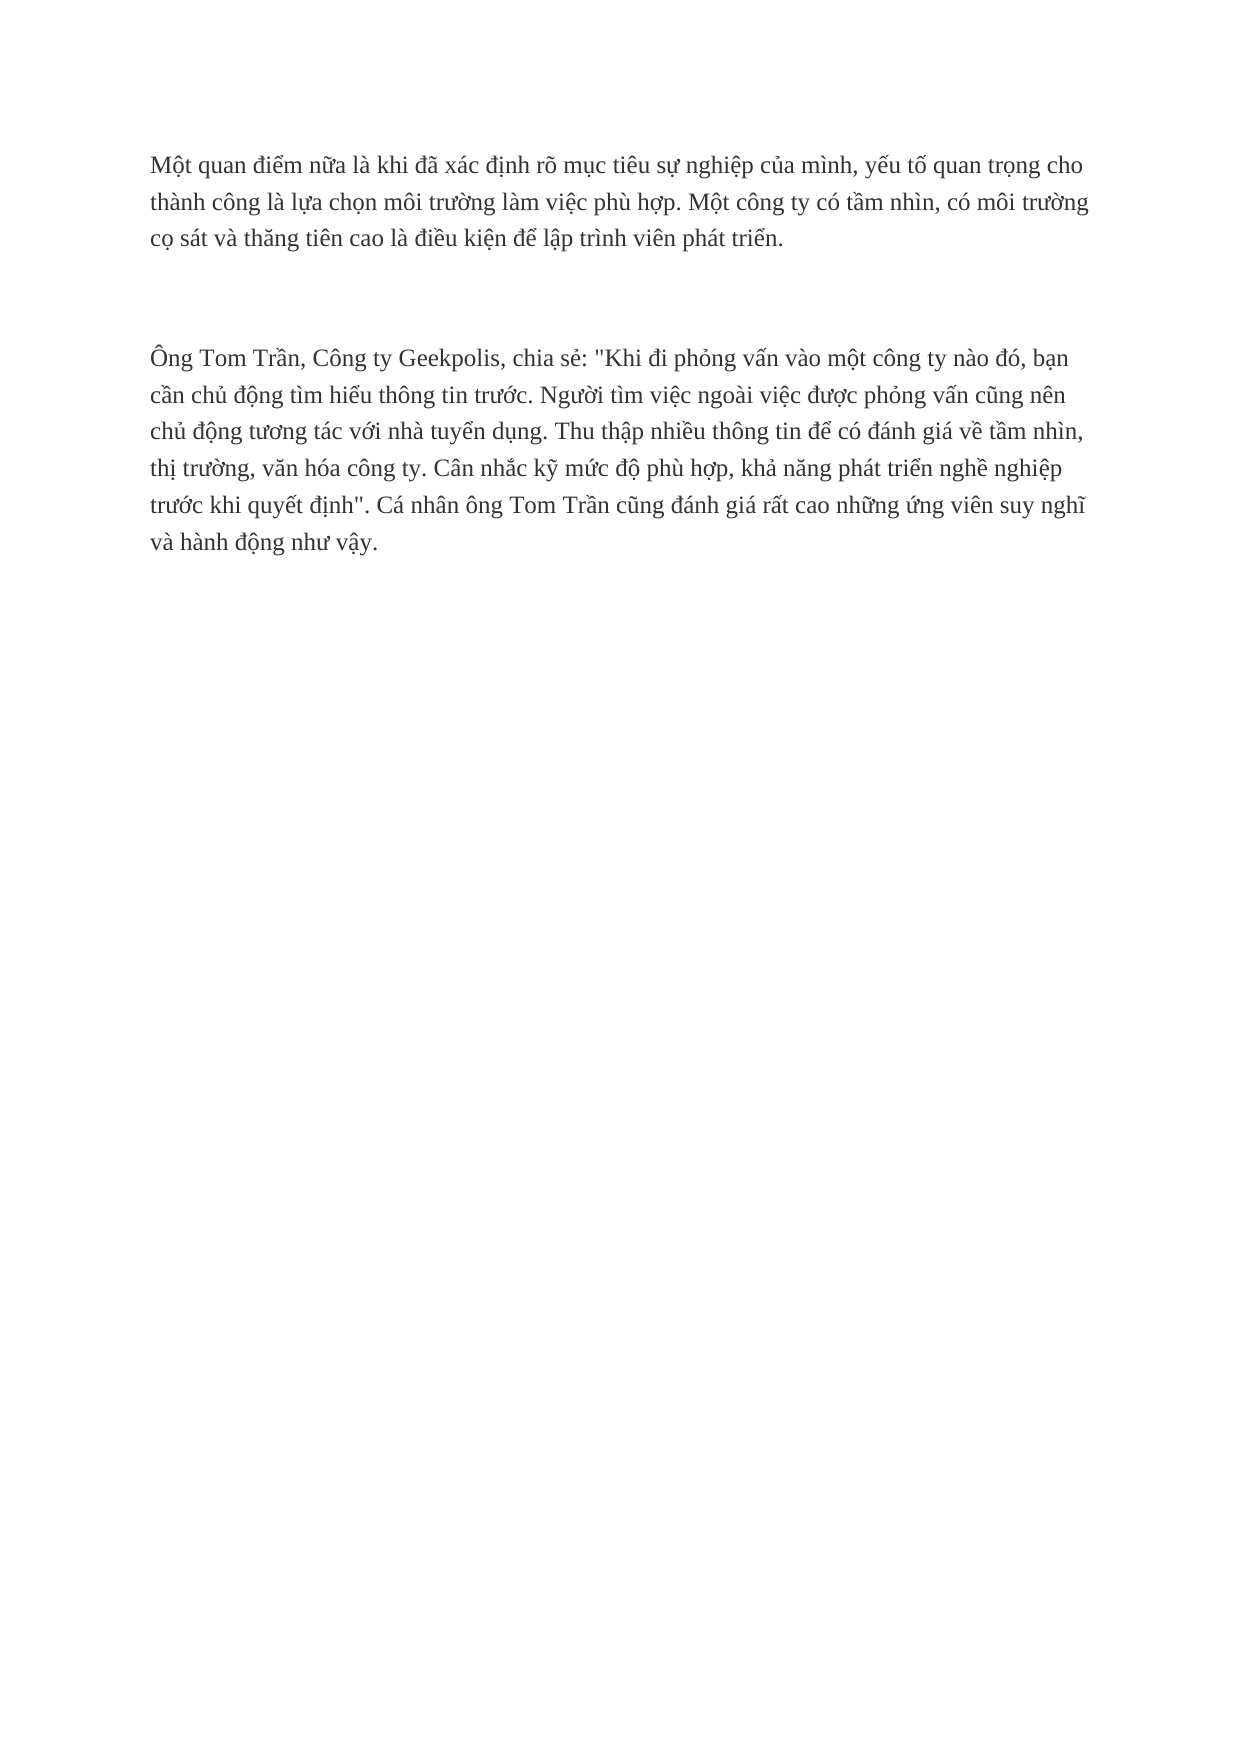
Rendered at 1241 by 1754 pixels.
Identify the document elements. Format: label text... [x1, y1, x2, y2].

text Một quan điểm nữa là khi đã xác định rõ mục tiêu sự nghiệp của mình, yếu tố quan trọng cho thành công là lựa chọn môi trường làm việc phù hợp. Một công ty có tầm nhìn, có môi trường cọ sát và thăng tiên cao là điều kiện để lập trình viên phát triển. [150, 150, 1090, 252]
text Ông Tom Trần, Công ty Geekpolis, chia sẻ: "Khi đi phỏng vấn vào một công ty nào đó, bạn cần chủ động tìm hiểu thông tin trước. Người tìm việc ngoài việc được phỏng vấn cũng nên chủ động tương tác với nhà tuyển dụng. Thu thập nhiều thông tin để có đánh giá về tầm nhìn, thị trường, văn hóa công ty. Cân nhắc kỹ mức độ phù hợp, khả năng phát triển nghề nghiệp trước khi quyết định". Cá nhân ông Tom Trần cũng đánh giá rất cao những ứng viên suy nghĩ và hành động như vậy. [150, 343, 1090, 556]
